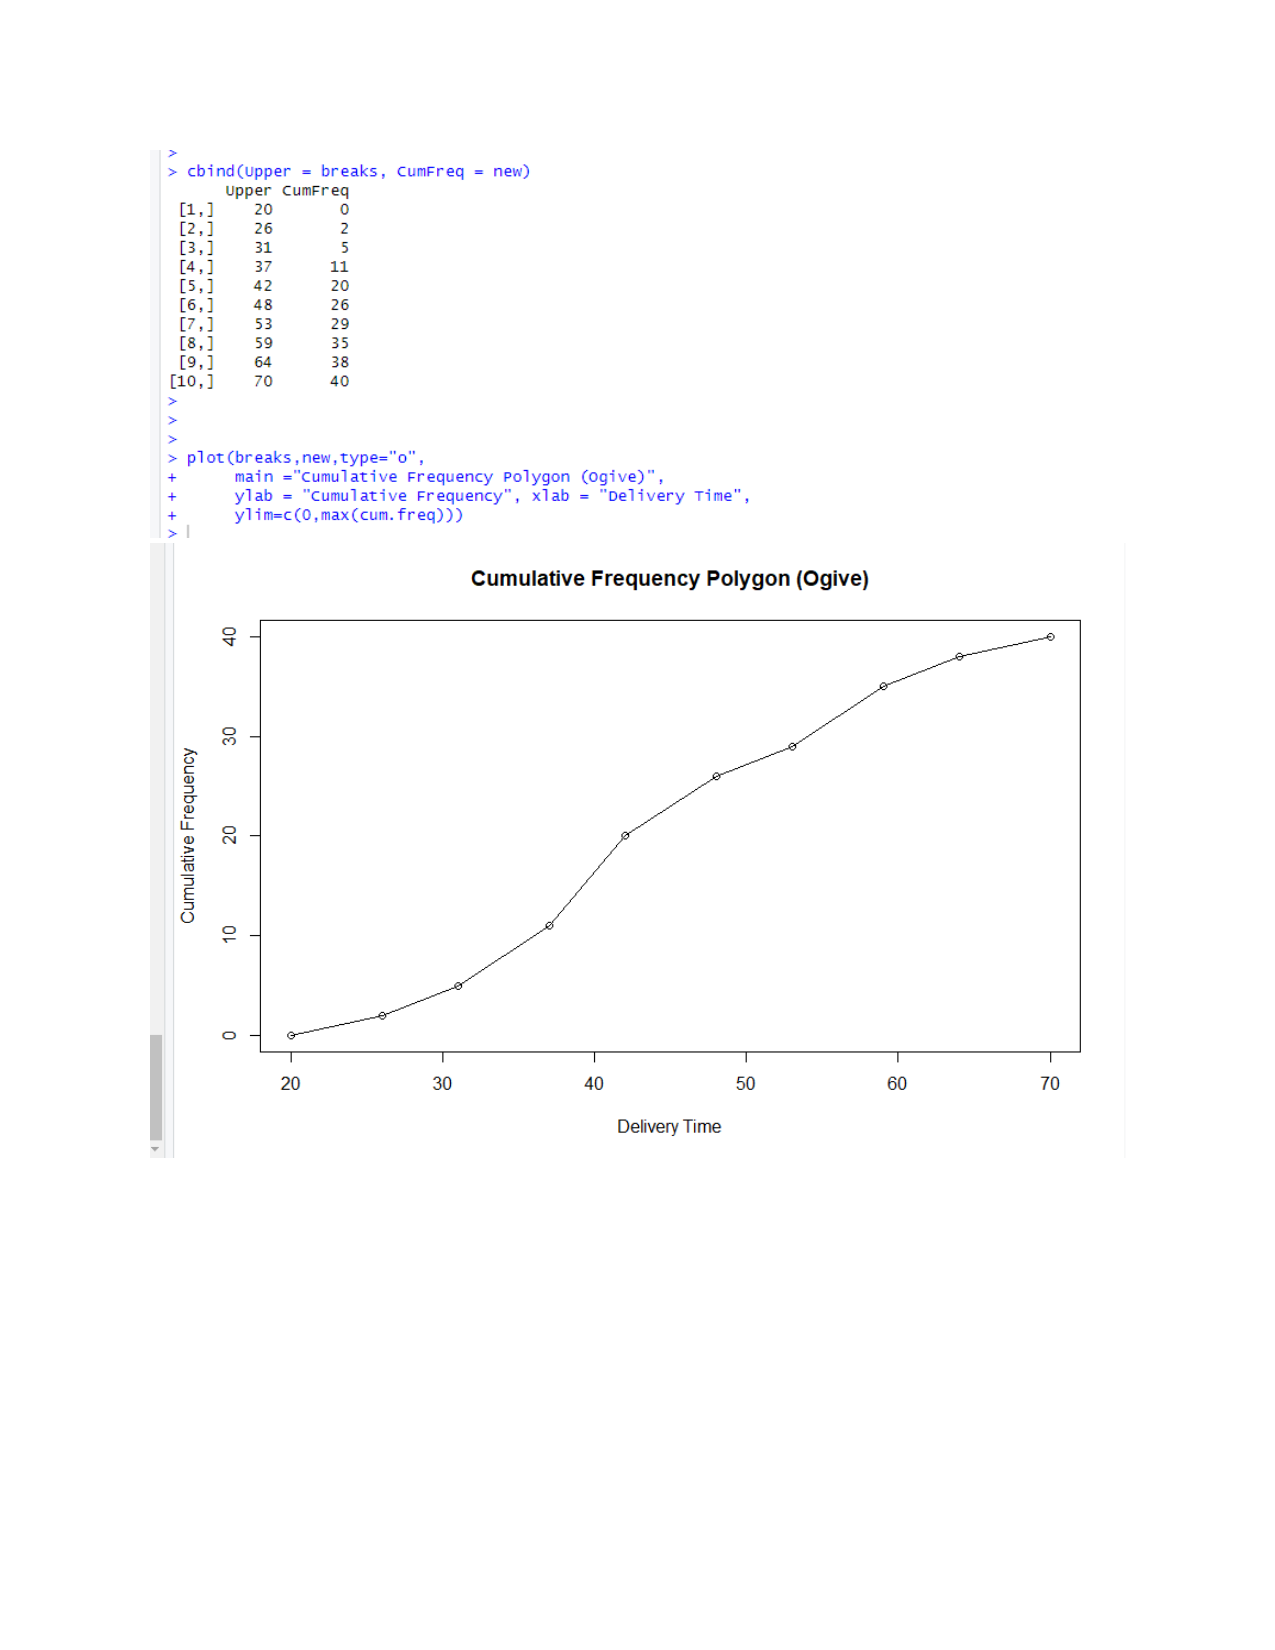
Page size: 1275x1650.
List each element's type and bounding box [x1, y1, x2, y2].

picture [150, 543, 1125, 1158]
picture [150, 150, 1125, 538]
